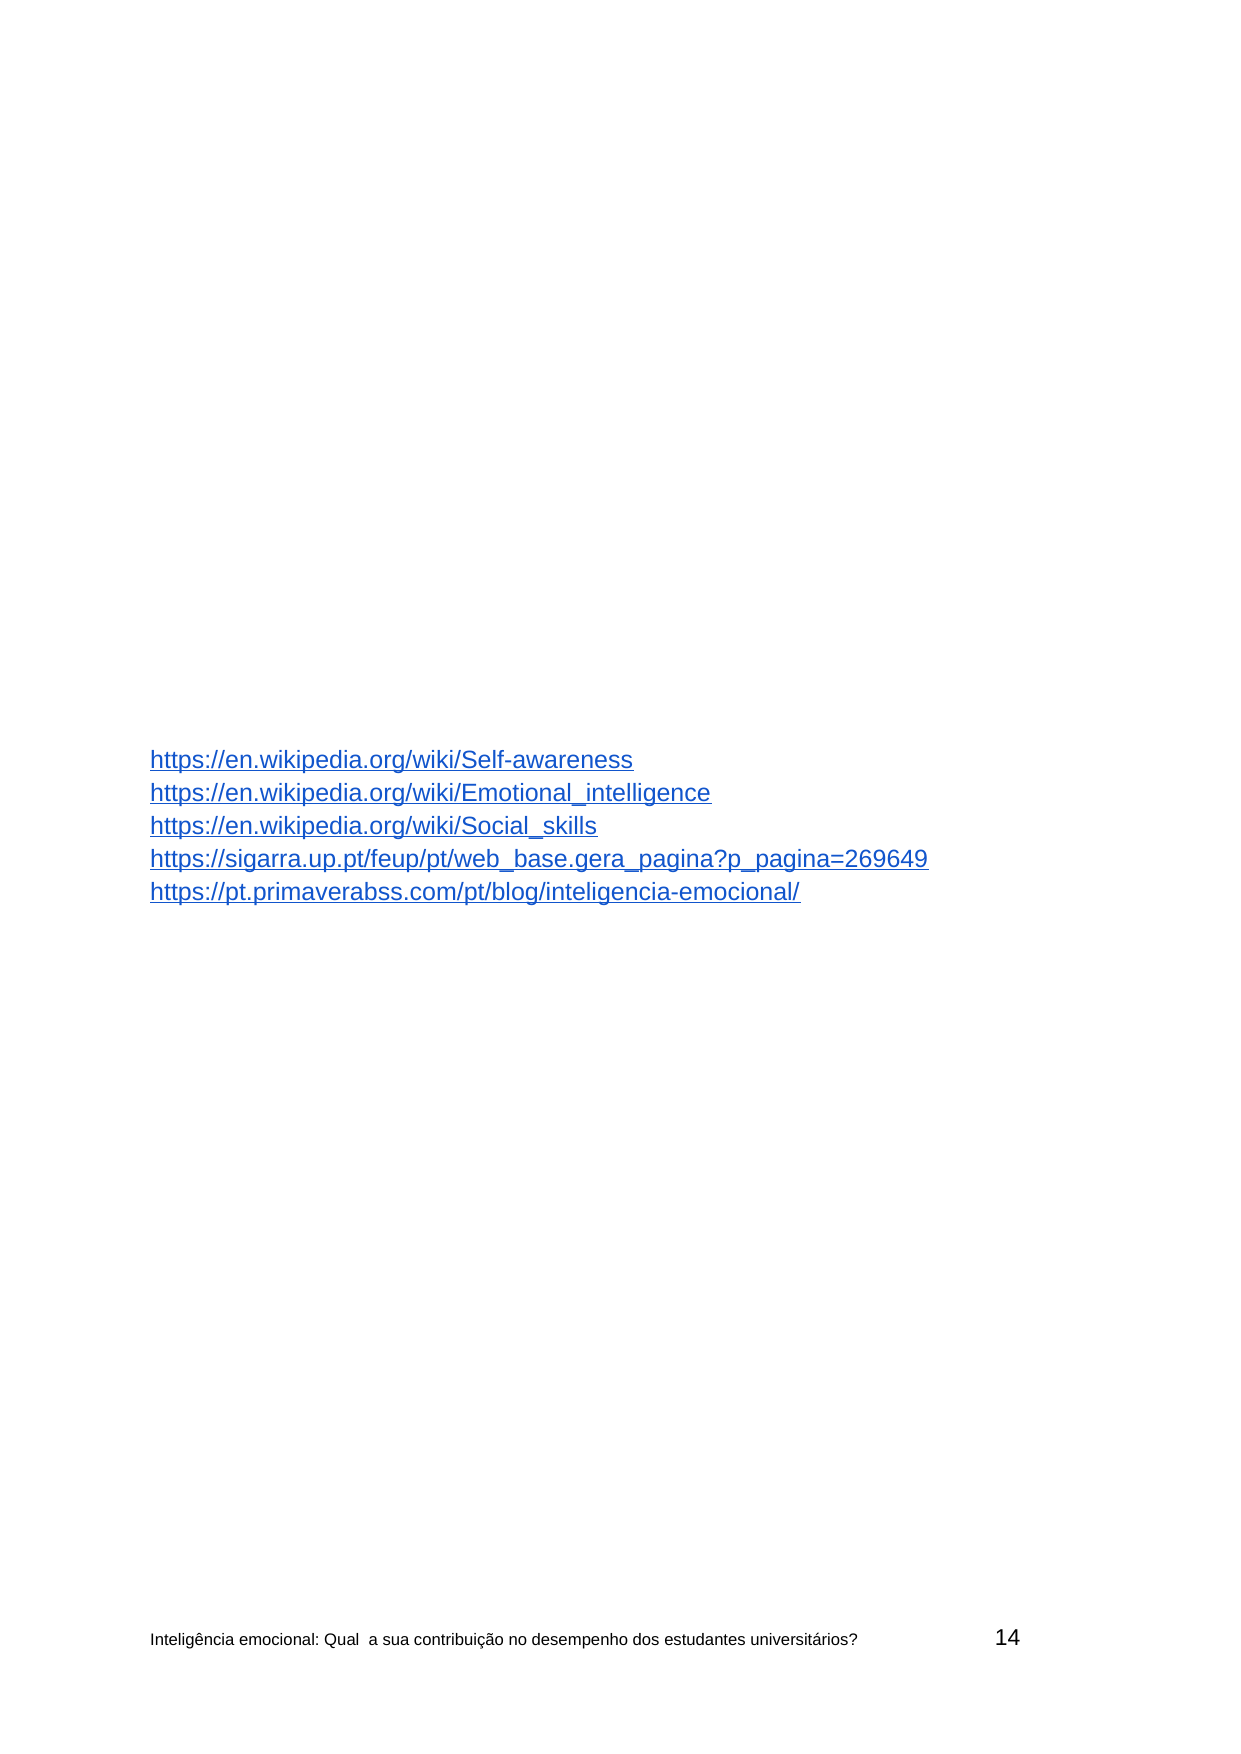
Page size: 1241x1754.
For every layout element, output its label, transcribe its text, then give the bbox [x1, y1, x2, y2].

text https://sigarra.up.pt/feup/pt/web_base.gera_pagina?p_pagina=269649 [150, 844, 1090, 873]
text https://en.wikipedia.org/wiki/Self-awareness [150, 745, 1090, 774]
text https://en.wikipedia.org/wiki/Social_skills [150, 811, 1090, 840]
text https://pt.primaverabss.com/pt/blog/inteligencia-emocional/ [150, 877, 1090, 906]
text https://en.wikipedia.org/wiki/Emotional_intelligence [150, 778, 1090, 807]
